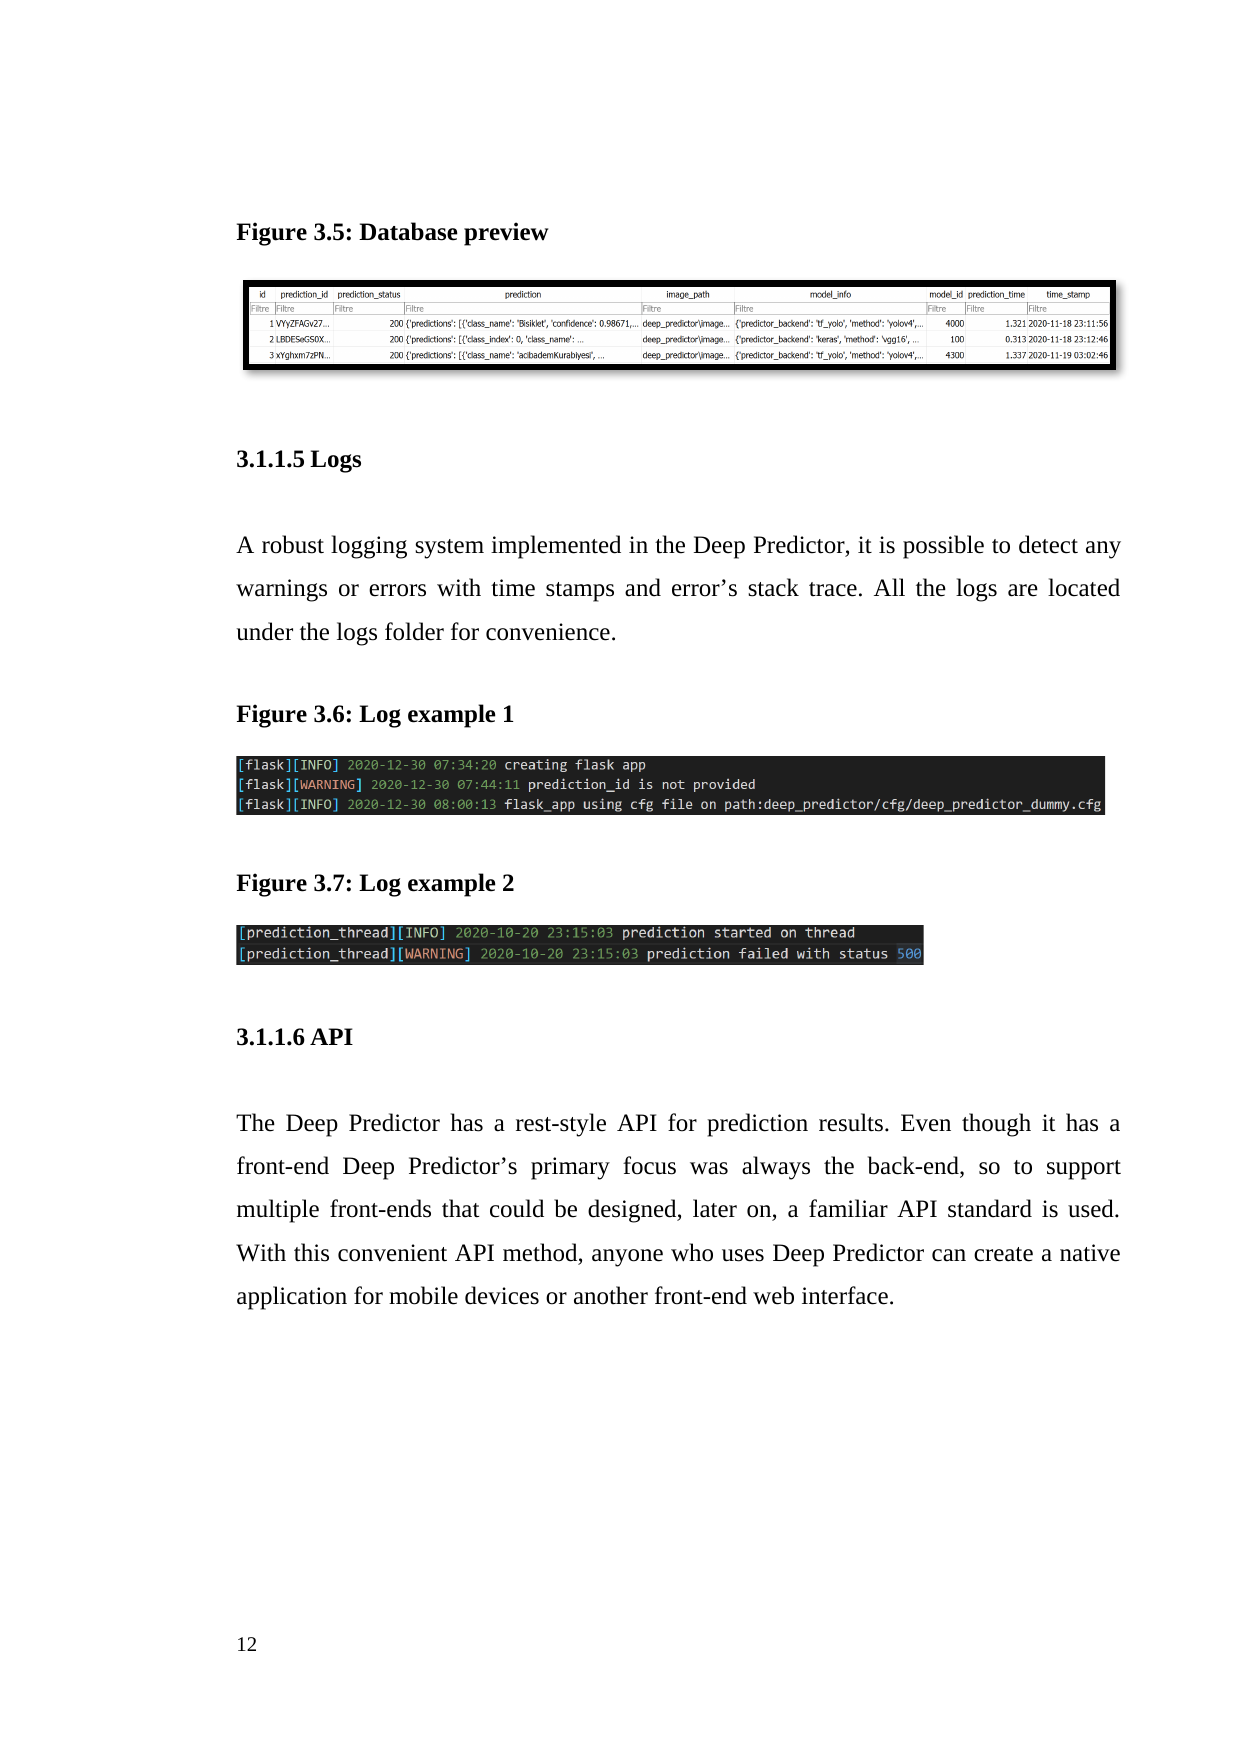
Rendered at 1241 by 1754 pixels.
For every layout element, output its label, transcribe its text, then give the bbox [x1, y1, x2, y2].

picture [249, 287, 1110, 364]
picture [236, 756, 1106, 815]
text A robust logging system implemented in the Deep Predictor, it is possible to detect any warnings or errors with time stamps and error’s stack trace. All the logs are located under the logs folder for convenience. [236, 530, 1122, 645]
text The Deep Predictor has a rest-style API for prediction results. Even though it has a front-end Deep Predictor’s primary focus was always the back-end, so to support multiple front-ends that could be designed, later on, a familiar API standard is used. With this convenient API method, anyone who uses Deep Predictor can create a native application for mobile devices or another front-end web interface. [236, 1108, 1122, 1309]
subtitle Logs [236, 444, 1122, 473]
picture [236, 925, 924, 965]
subtitle API [236, 1022, 1122, 1051]
